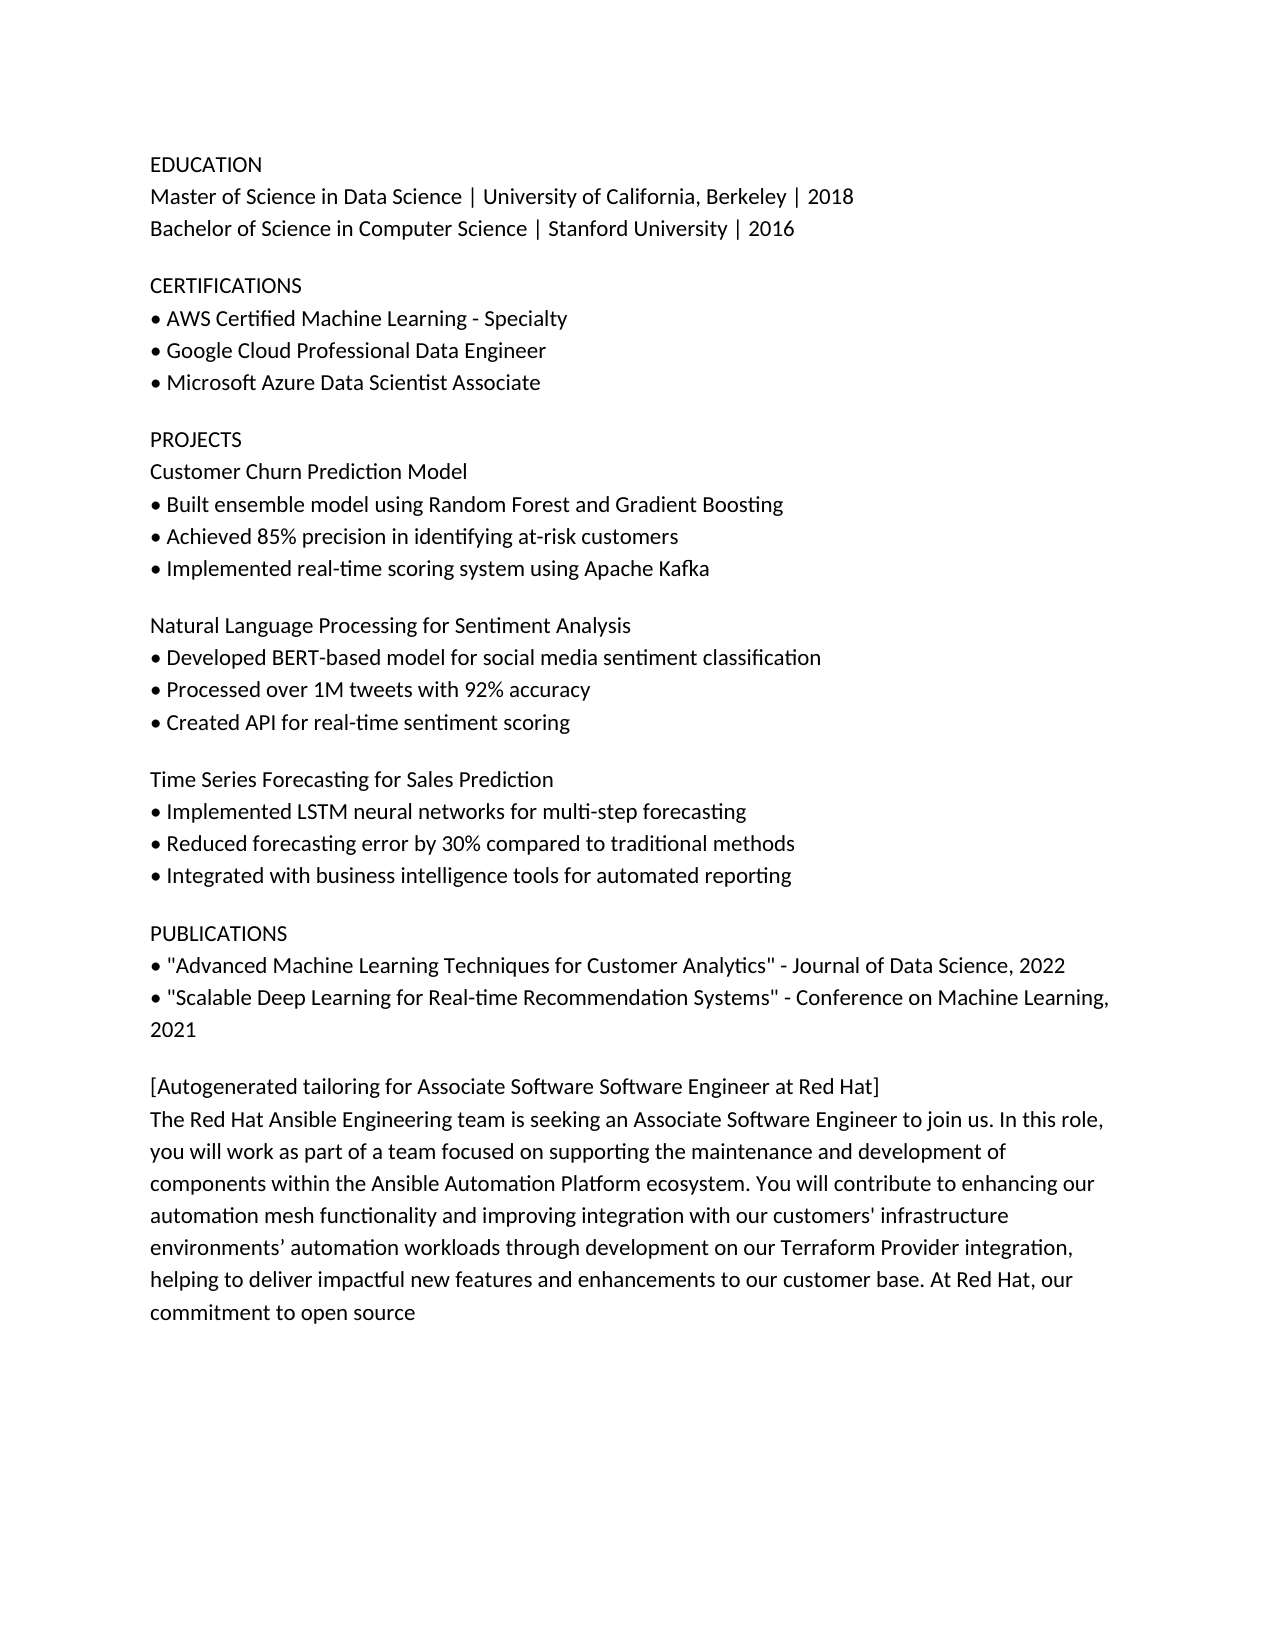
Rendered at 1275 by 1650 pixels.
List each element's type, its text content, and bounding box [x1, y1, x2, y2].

text Natural Language Processing for Sentiment Analysis • Developed BERT-based model for social media sentiment classification • Processed over 1M tweets with 92% accuracy • Created API for real-time sentiment scoring [150, 611, 1125, 736]
text PUBLICATIONS • "Advanced Machine Learning Techniques for Customer Analytics" - Journal of Data Science, 2022 • "Scalable Deep Learning for Real-time Recommendation Systems" - Conference on Machine Learning, 2021 [150, 919, 1125, 1043]
text EDUCATION Master of Science in Data Science | University of California, Berkeley | 2018 Bachelor of Science in Computer Science | Stanford University | 2016 [150, 150, 1125, 242]
text PROJECTS Customer Churn Prediction Model • Built ensemble model using Random Forest and Gradient Boosting • Achieved 85% precision in identifying at-risk customers • Implemented real-time scoring system using Apache Kafka [150, 425, 1125, 582]
text [Autogenerated tailoring for Associate Software Software Engineer at Red Hat] The Red Hat Ansible Engineering team is seeking an Associate Software Engineer to join us. In this role, you will work as part of a team focused on supporting the maintenance and development of components within the Ansible Automation Platform ecosystem. You will contribute to enhancing our automation mesh functionality and improving integration with our customers' infrastructure environments’ automation workloads through development on our Terraform Provider integration, helping to deliver impactful new features and enhancements to our customer base. At Red Hat, our commitment to open source [150, 1072, 1125, 1326]
text CERTIFICATIONS • AWS Certified Machine Learning - Specialty • Google Cloud Professional Data Engineer • Microsoft Azure Data Scientist Associate [150, 272, 1125, 396]
text Time Series Forecasting for Sales Prediction • Implemented LSTM neural networks for multi-step forecasting • Reduced forecasting error by 30% compared to traditional methods • Integrated with business intelligence tools for automated reporting [150, 765, 1125, 889]
